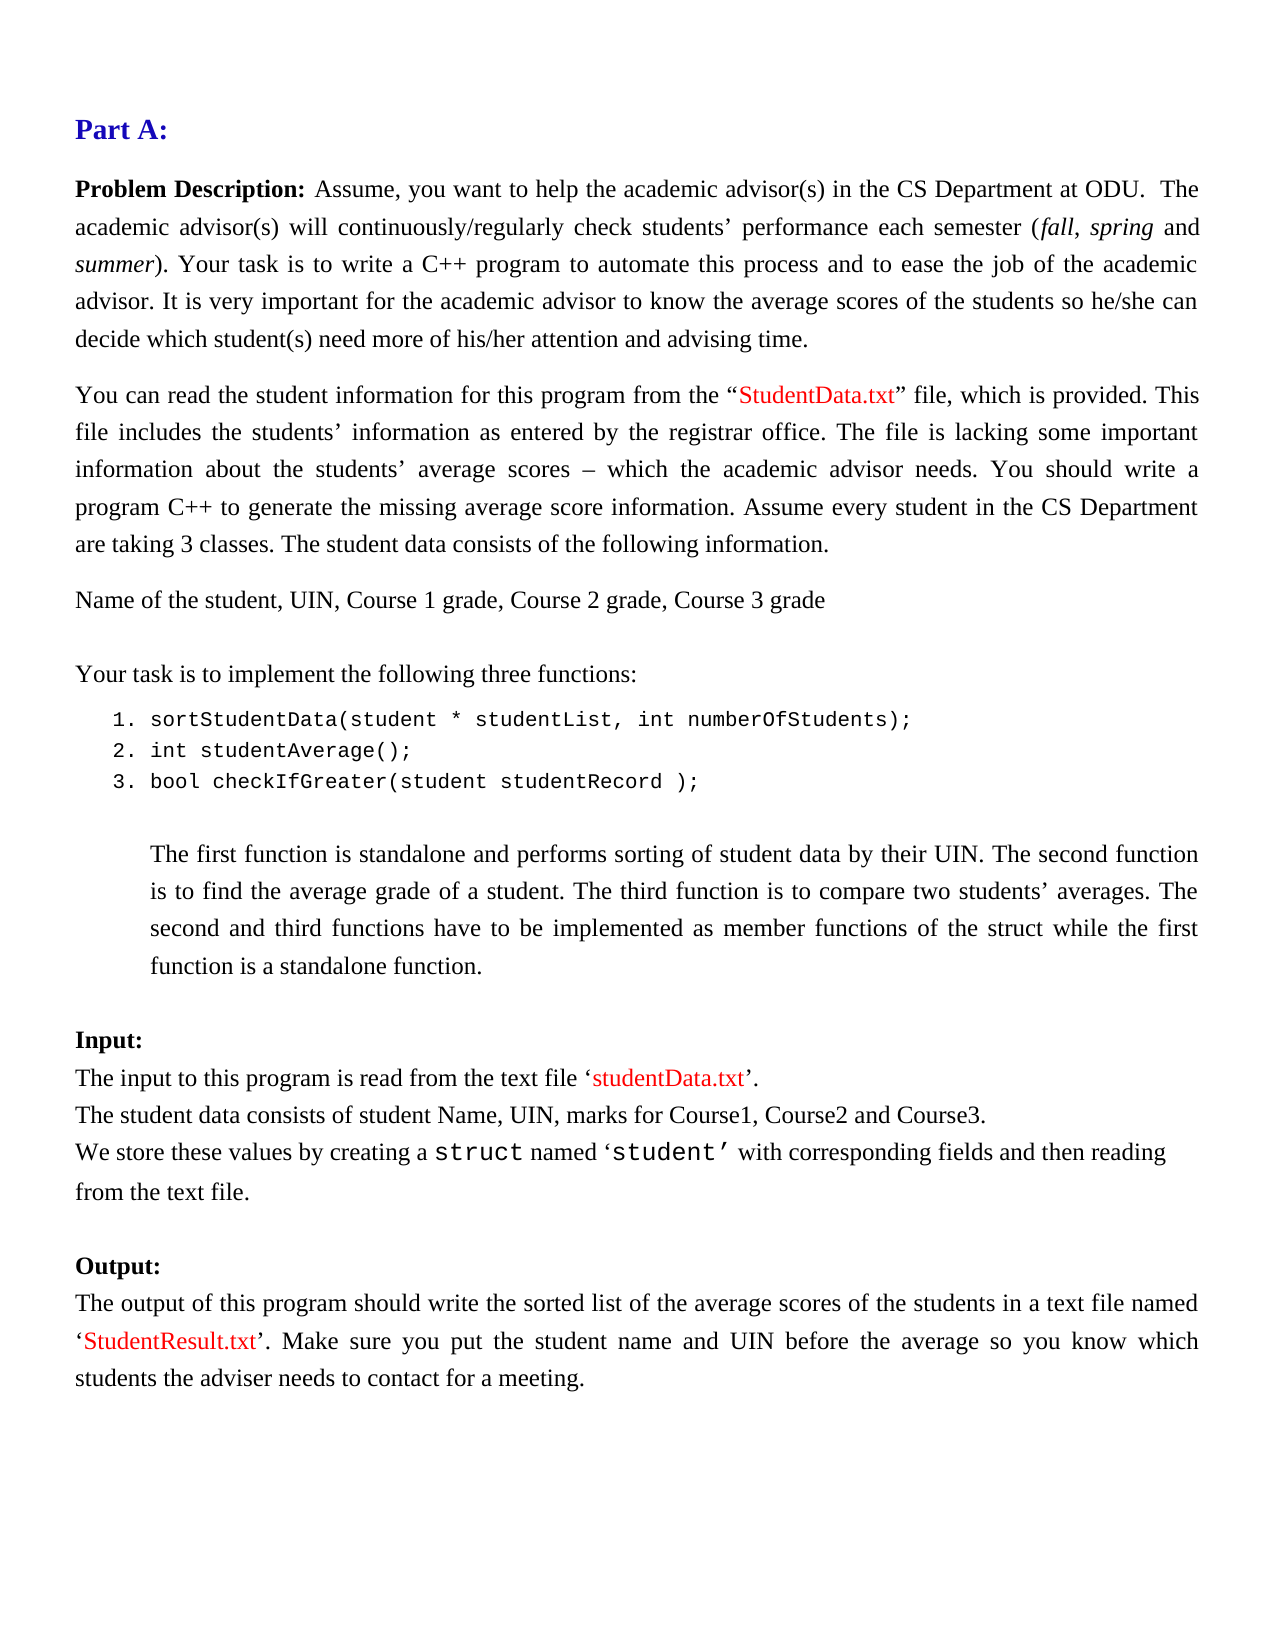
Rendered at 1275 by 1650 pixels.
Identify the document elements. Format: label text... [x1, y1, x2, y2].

list sortStudentData(student * studentList, int numberOfStudents); [112, 709, 1200, 733]
text We store these values by creating a struct named ‘student’ with corresponding fields and then reading from the text file. [75, 1137, 1200, 1205]
text Part A: [75, 112, 1200, 146]
text The input to this program is read from the text file ‘studentData.txt’. [75, 1063, 1200, 1091]
text The output of this program should write the sorted list of the average scores of the students in a text file named ‘StudentResult.txt’. Make sure you put the student name and UIN before the average so you know which students the adviser needs to contact for a meeting. [75, 1288, 1200, 1392]
text Your task is to implement the following three functions: [75, 659, 1200, 688]
text Input: [75, 1025, 1200, 1054]
list The first function is standalone and performs sorting of student data by their UIN. The second function is to find the average grade of a student. The third function is to compare two students’ averages. The second and third functions have to be implemented as member functions of the struct while the first function is a standalone function. [150, 839, 1200, 979]
list int studentAverage(); [112, 740, 1200, 764]
text You can read the student information for this program from the “StudentData.txt” file, which is provided. This file includes the students’ information as entered by the registrar office. The file is lacking some important information about the students’ average scores – which the academic advisor needs. You should write a program C++ to generate the missing average score information. Assume every student in the CS Department are taking 3 classes. The student data consists of the following information. [75, 380, 1200, 558]
text Name of the student, UIN, Course 1 grade, Course 2 grade, Course 3 grade [75, 585, 1200, 614]
text Problem Description: Assume, you want to help the academic advisor(s) in the CS Department at ODU. The academic advisor(s) will continuously/regularly check students’ performance each semester (fall, spring and summer). Your task is to write a C++ program to automate this process and to ease the job of the academic advisor. It is very important for the academic advisor to know the average scores of the students so he/she can decide which student(s) need more of his/her attention and advising time. [75, 174, 1200, 352]
text Output: [75, 1251, 1200, 1280]
text The student data consists of student Name, UIN, marks for Course1, Course2 and Course3. [75, 1100, 1200, 1129]
list bool checkIfGreater(student studentRecord ); [112, 771, 1200, 794]
